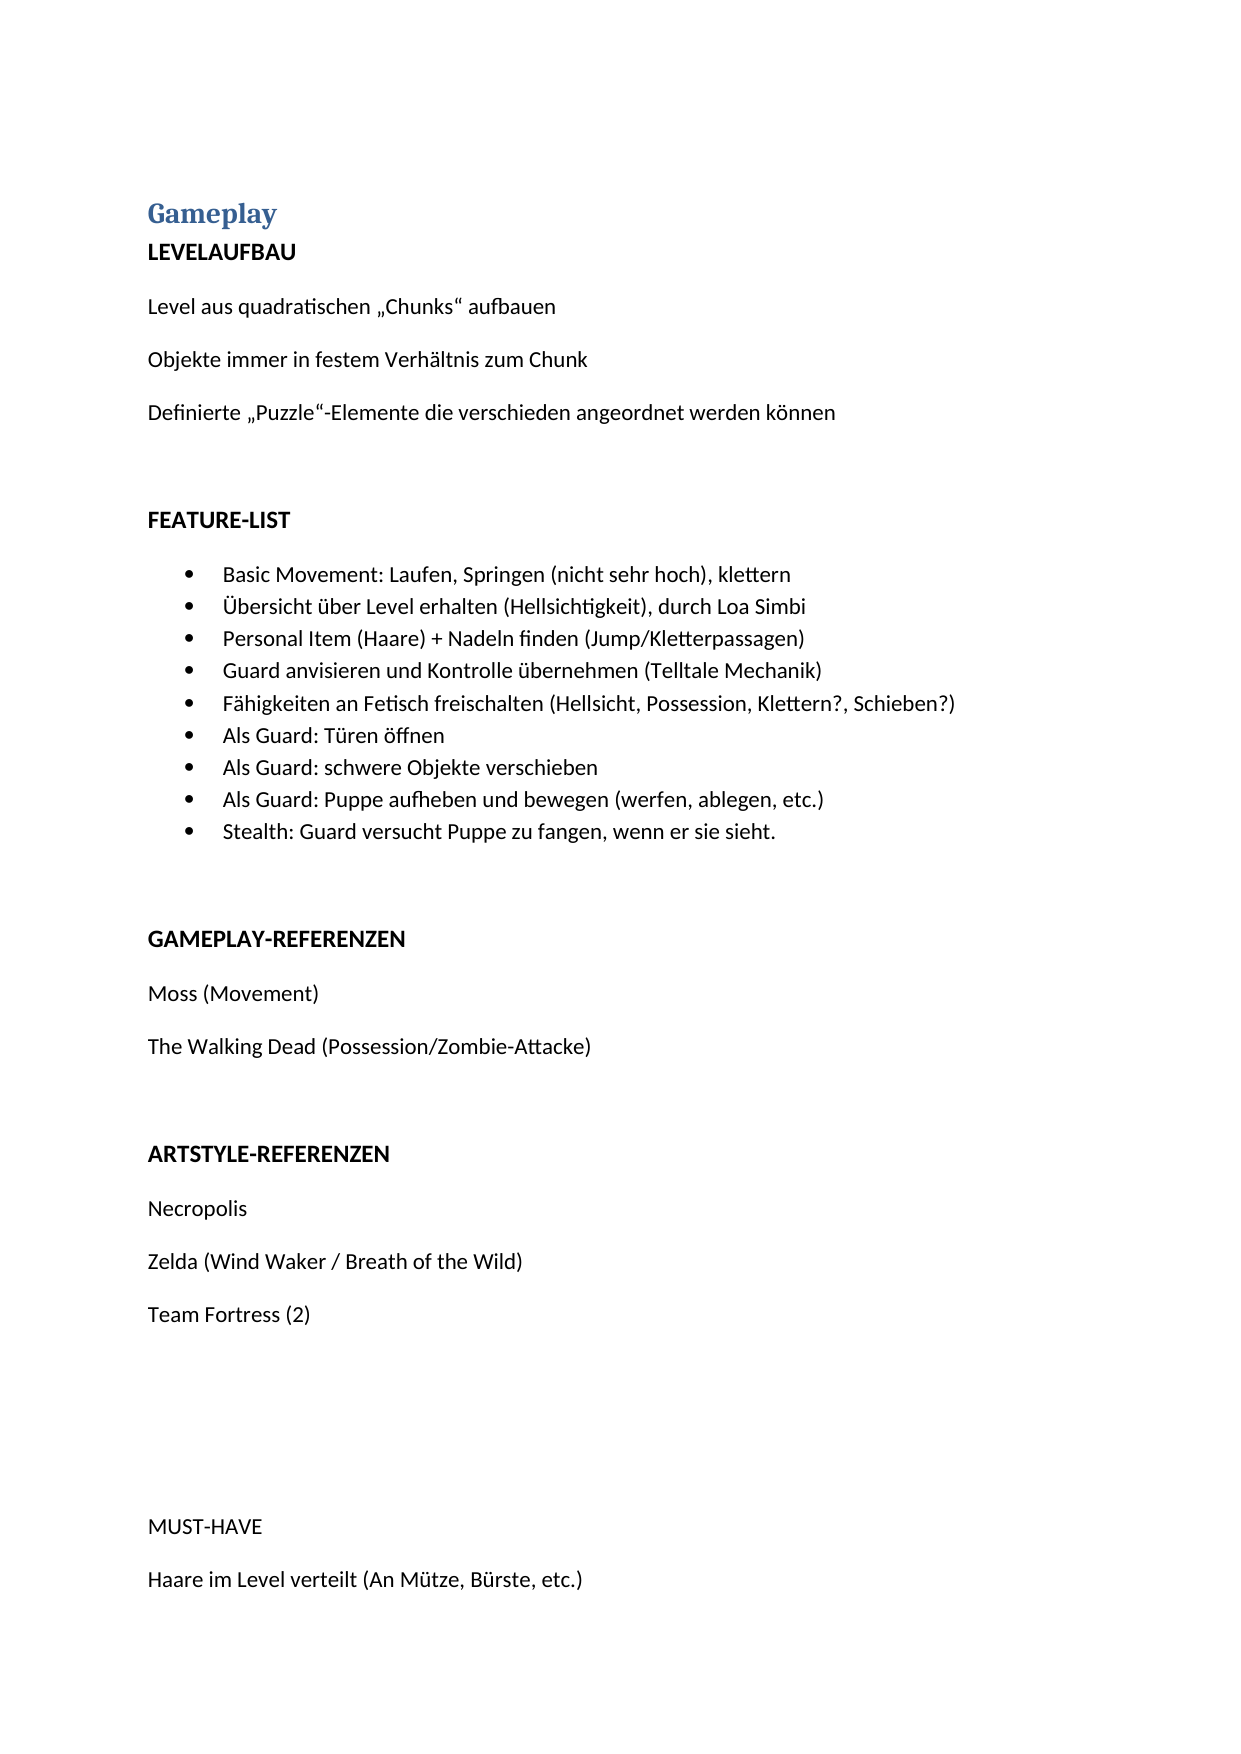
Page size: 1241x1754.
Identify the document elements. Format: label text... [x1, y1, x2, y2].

text FEATURE-LIST [148, 504, 1093, 534]
text The Walking Dead (Possession/Zombie-Attacke) [148, 1032, 1093, 1060]
text Team Fortress (2) [148, 1300, 1093, 1328]
list Übersicht über Level erhalten (Hellsichtigkeit), durch Loa Simbi [185, 592, 1093, 620]
list Personal Item (Haare) + Nadeln finden (Jump/Kletterpassagen) [185, 624, 1093, 652]
list Als Guard: schwere Objekte verschieben [185, 753, 1093, 781]
text MUST-HAVE [148, 1512, 1093, 1540]
text Moss (Movement) [148, 979, 1093, 1007]
list Basic Movement: Laufen, Springen (nicht sehr hoch), klettern [185, 560, 1093, 588]
list Stealth: Guard versucht Puppe zu fangen, wenn er sie sieht. [185, 817, 1093, 845]
text ARTSTYLE-REFERENZEN [148, 1138, 1093, 1169]
text Necropolis [148, 1194, 1093, 1222]
list Fähigkeiten an Fetisch freischalten (Hellsicht, Possession, Klettern?, Schieben?) [185, 689, 1093, 717]
list Guard anvisieren und Kontrolle übernehmen (Telltale Mechanik) [185, 656, 1093, 684]
text LEVELAUFBAU [148, 236, 1093, 267]
list Als Guard: Türen öffnen [185, 721, 1093, 749]
text Zelda (Wind Waker / Breath of the Wild) [148, 1247, 1093, 1275]
text Objekte immer in festem Verhältnis zum Chunk [148, 345, 1093, 373]
text Haare im Level verteilt (An Mütze, Bürste, etc.) [148, 1565, 1093, 1593]
list Als Guard: Puppe aufheben und bewegen (werfen, ablegen, etc.) [185, 785, 1093, 813]
text Definierte „Puzzle“-Elemente die verschieden angeordnet werden können [148, 398, 1093, 426]
text Level aus quadratischen „Chunks“ aufbauen [148, 292, 1093, 320]
text GAMEPLAY-REFERENZEN [148, 923, 1093, 954]
subtitle Gameplay [148, 198, 1093, 231]
